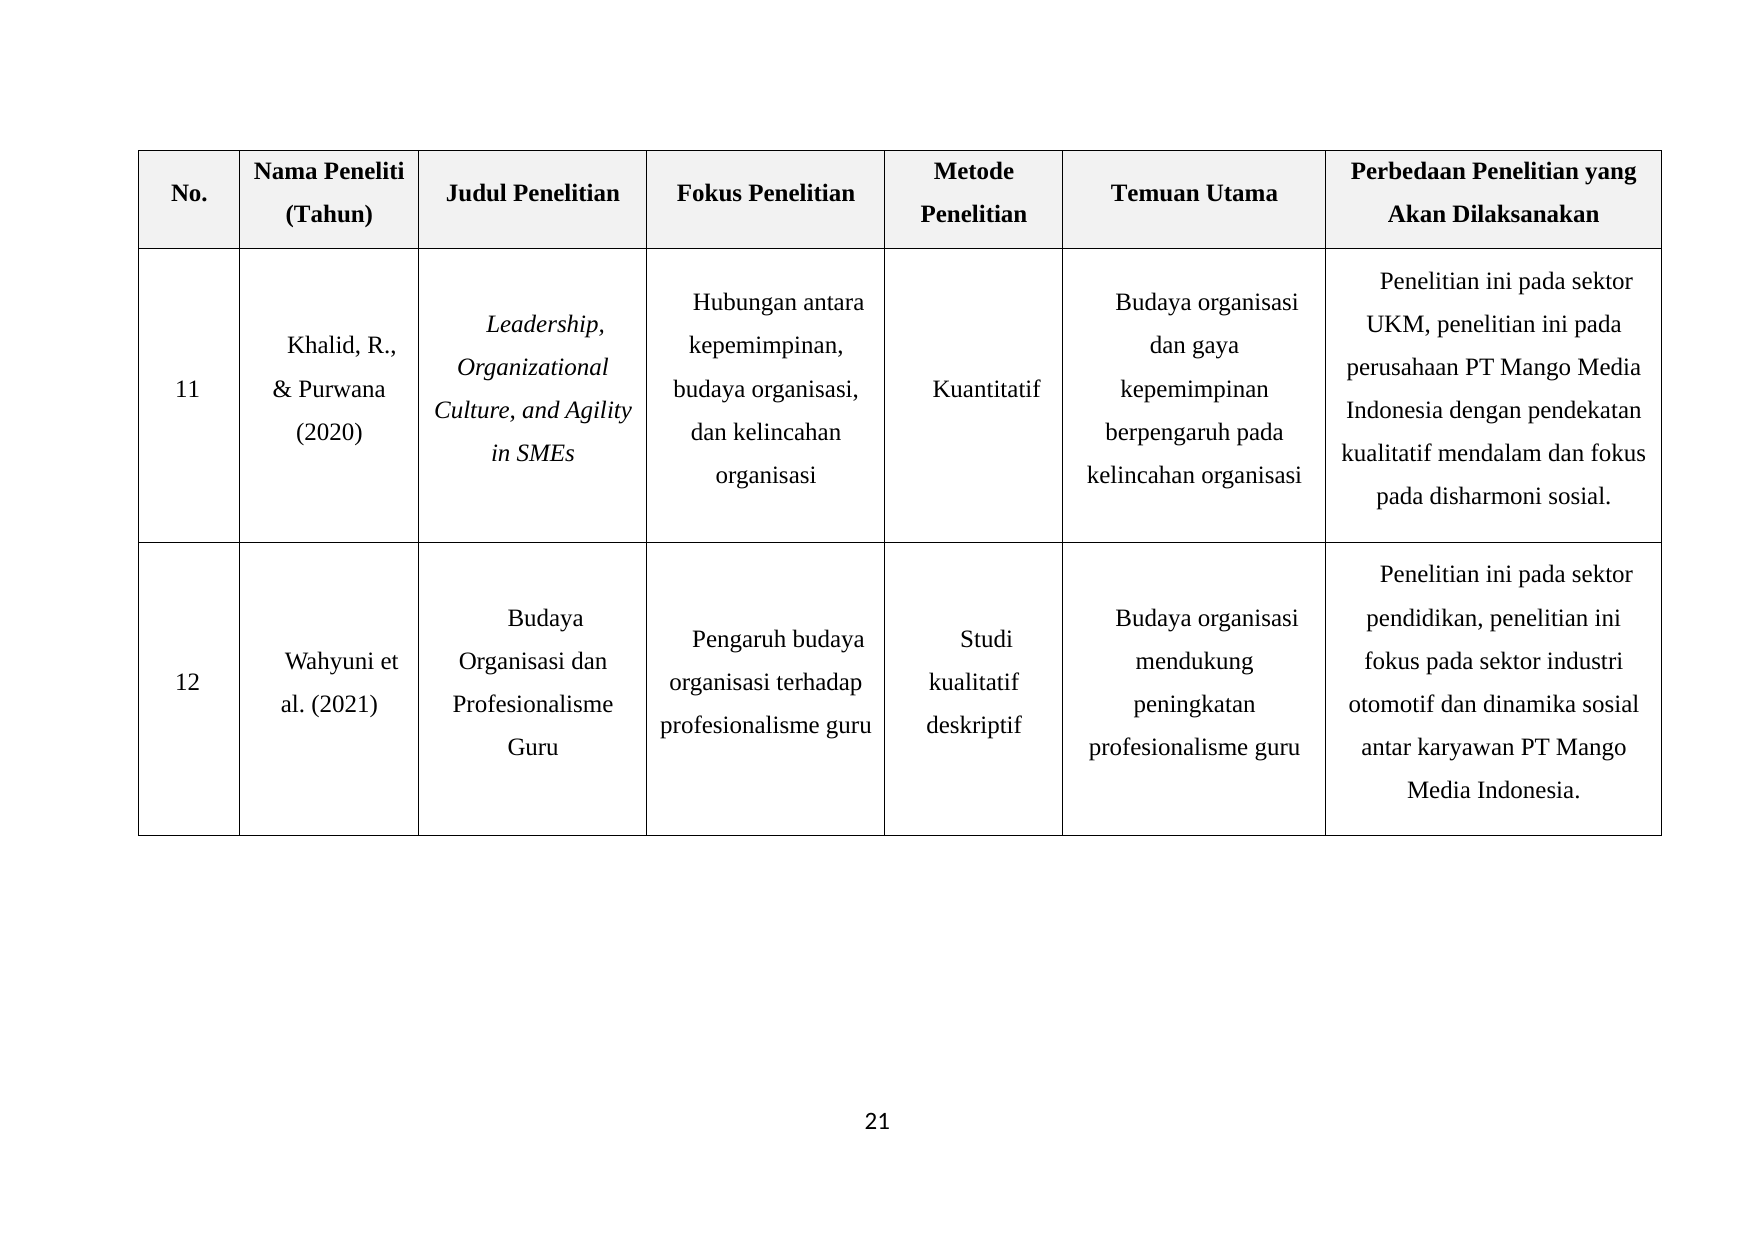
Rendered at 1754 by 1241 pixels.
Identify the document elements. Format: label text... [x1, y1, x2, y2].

table_cell Khalid, R., & Purwana (2020) [240, 249, 418, 542]
table_cell Penelitian ini pada sektor pendidikan, penelitian ini fokus pada sektor industri otomotif dan dinamika sosial antar karyawan PT Mango Media Indonesia. [1326, 543, 1661, 835]
table_cell Leadership, Organizational Culture, and Agility in SMEs [419, 249, 646, 542]
table_cell 12 [139, 543, 239, 835]
table_header Perbedaan Penelitian yang Akan Dilaksanakan [1326, 151, 1661, 248]
table_cell Wahyuni et al. (2021) [240, 543, 418, 835]
table_cell Budaya Organisasi dan Profesionalisme Guru [419, 543, 646, 835]
table_cell Penelitian ini pada sektor UKM, penelitian ini pada perusahaan PT Mango Media Indonesia dengan pendekatan kualitatif mendalam dan fokus pada disharmoni sosial. [1326, 249, 1661, 542]
table_header Temuan Utama [1063, 151, 1325, 248]
table_cell Pengaruh budaya organisasi terhadap profesionalisme guru [647, 543, 884, 835]
table_cell Budaya organisasi mendukung peningkatan profesionalisme guru [1063, 543, 1325, 835]
table_header No. [139, 151, 239, 248]
table_cell Kuantitatif [885, 249, 1062, 542]
table_cell Studi kualitatif deskriptif [885, 543, 1062, 835]
table_header Judul Penelitian [419, 151, 646, 248]
table_cell Budaya organisasi dan gaya kepemimpinan berpengaruh pada kelincahan organisasi [1063, 249, 1325, 542]
table_header Fokus Penelitian [647, 151, 884, 248]
table_header Metode Penelitian [885, 151, 1062, 248]
table_cell Hubungan antara kepemimpinan, budaya organisasi, dan kelincahan organisasi [647, 249, 884, 542]
table_header Nama Peneliti (Tahun) [240, 151, 418, 248]
table_cell 11 [139, 249, 239, 542]
